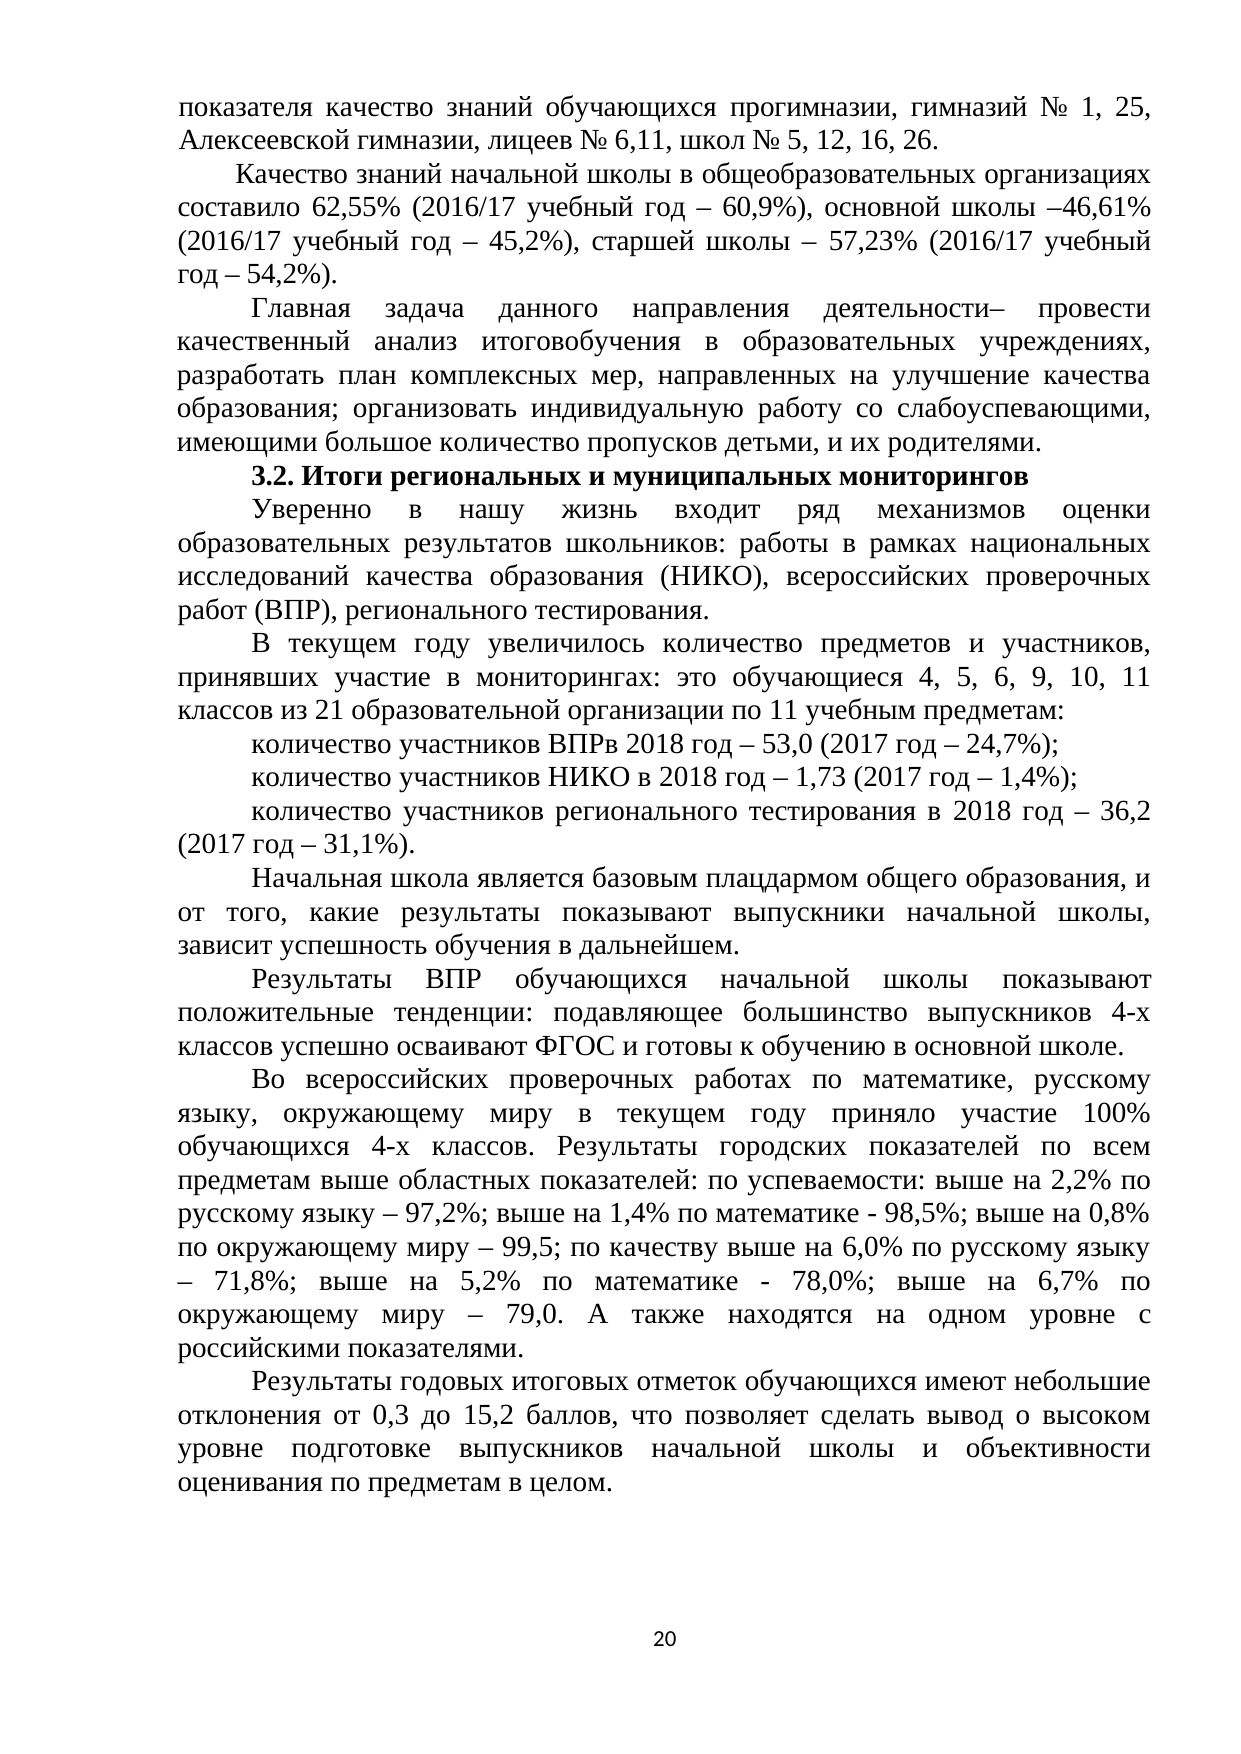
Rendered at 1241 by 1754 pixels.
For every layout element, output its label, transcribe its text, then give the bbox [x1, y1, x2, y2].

text количество участников регионального тестирования в 2018 год – 36,2 (2017 год – 31,1%). [177, 793, 1152, 860]
text Качество знаний начальной школы в общеобразовательных организациях составило 62,55% (2016/17 учебный год – 60,9%), основной школы –46,61% (2016/17 учебный год – 45,2%), старшей школы – 57,23% (2016/17 учебный год – 54,2%). [177, 156, 1151, 290]
text Результаты годовых итоговых отметок обучающихся имеют небольшие отклонения от 0,3 до 15,2 баллов, что позволяет сделать вывод о высоком уровне подготовке выпускников начальной школы и объективности оценивания по предметам в целом. [177, 1363, 1152, 1497]
text В текущем году увеличилось количество предметов и участников, принявших участие в мониторингах: это обучающиеся 4, 5, 6, 9, 10, 11 классов из 21 образовательной организации по 11 учебным предметам: [177, 625, 1152, 726]
text Во всероссийских проверочных работах по математике, русскому языку, окружающему миру в текущем году приняло участие 100% обучающихся 4-х классов. Результаты городских показателей по всем предметам выше областных показателей: по успеваемости: выше на 2,2% по русскому языку – 97,2%; выше на 1,4% по математике - 98,5%; выше на 0,8% по окружающему миру – 99,5; по качеству выше на 6,0% по русскому языку – 71,8%; выше на 5,2% по математике - 78,0%; выше на 6,7% по окружающему миру – 79,0. А также находятся на одном уровне с российскими показателями. [177, 1061, 1152, 1363]
text Уверенно в нашу жизнь входит ряд механизмов оценки образовательных результатов школьников: работы в рамках национальных исследований качества образования (НИКО), всероссийских проверочных работ (ВПР), регионального тестирования. [177, 491, 1152, 625]
text количество участников ВПРв 2018 год – 53,0 (2017 год – 24,7%); [177, 726, 1152, 759]
text Результаты ВПР обучающихся начальной школы показывают положительные тенденции: подавляющее большинство выпускников 4-х классов успешно осваивают ФГОС и готовы к обучению в основной школе. [177, 961, 1152, 1061]
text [178, 89, 1152, 156]
text 3.2. Итоги региональных и муниципальных мониторингов [177, 458, 1152, 491]
text Главная задача данного направления деятельности– провести качественный анализ итоговобучения в образовательных учреждениях, разработать план комплексных мер, направленных на улучшение качества образования; организовать индивидуальную работу со слабоуспевающими, имеющими большое количество пропусков детьми, и их родителями. [177, 290, 1152, 458]
text Начальная школа является базовым плацдармом общего образования, и от того, какие результаты показывают выпускники начальной школы, зависит успешность обучения в дальнейшем. [177, 860, 1152, 961]
text количество участников НИКО в 2018 год – 1,73 (2017 год – 1,4%); [177, 759, 1152, 793]
